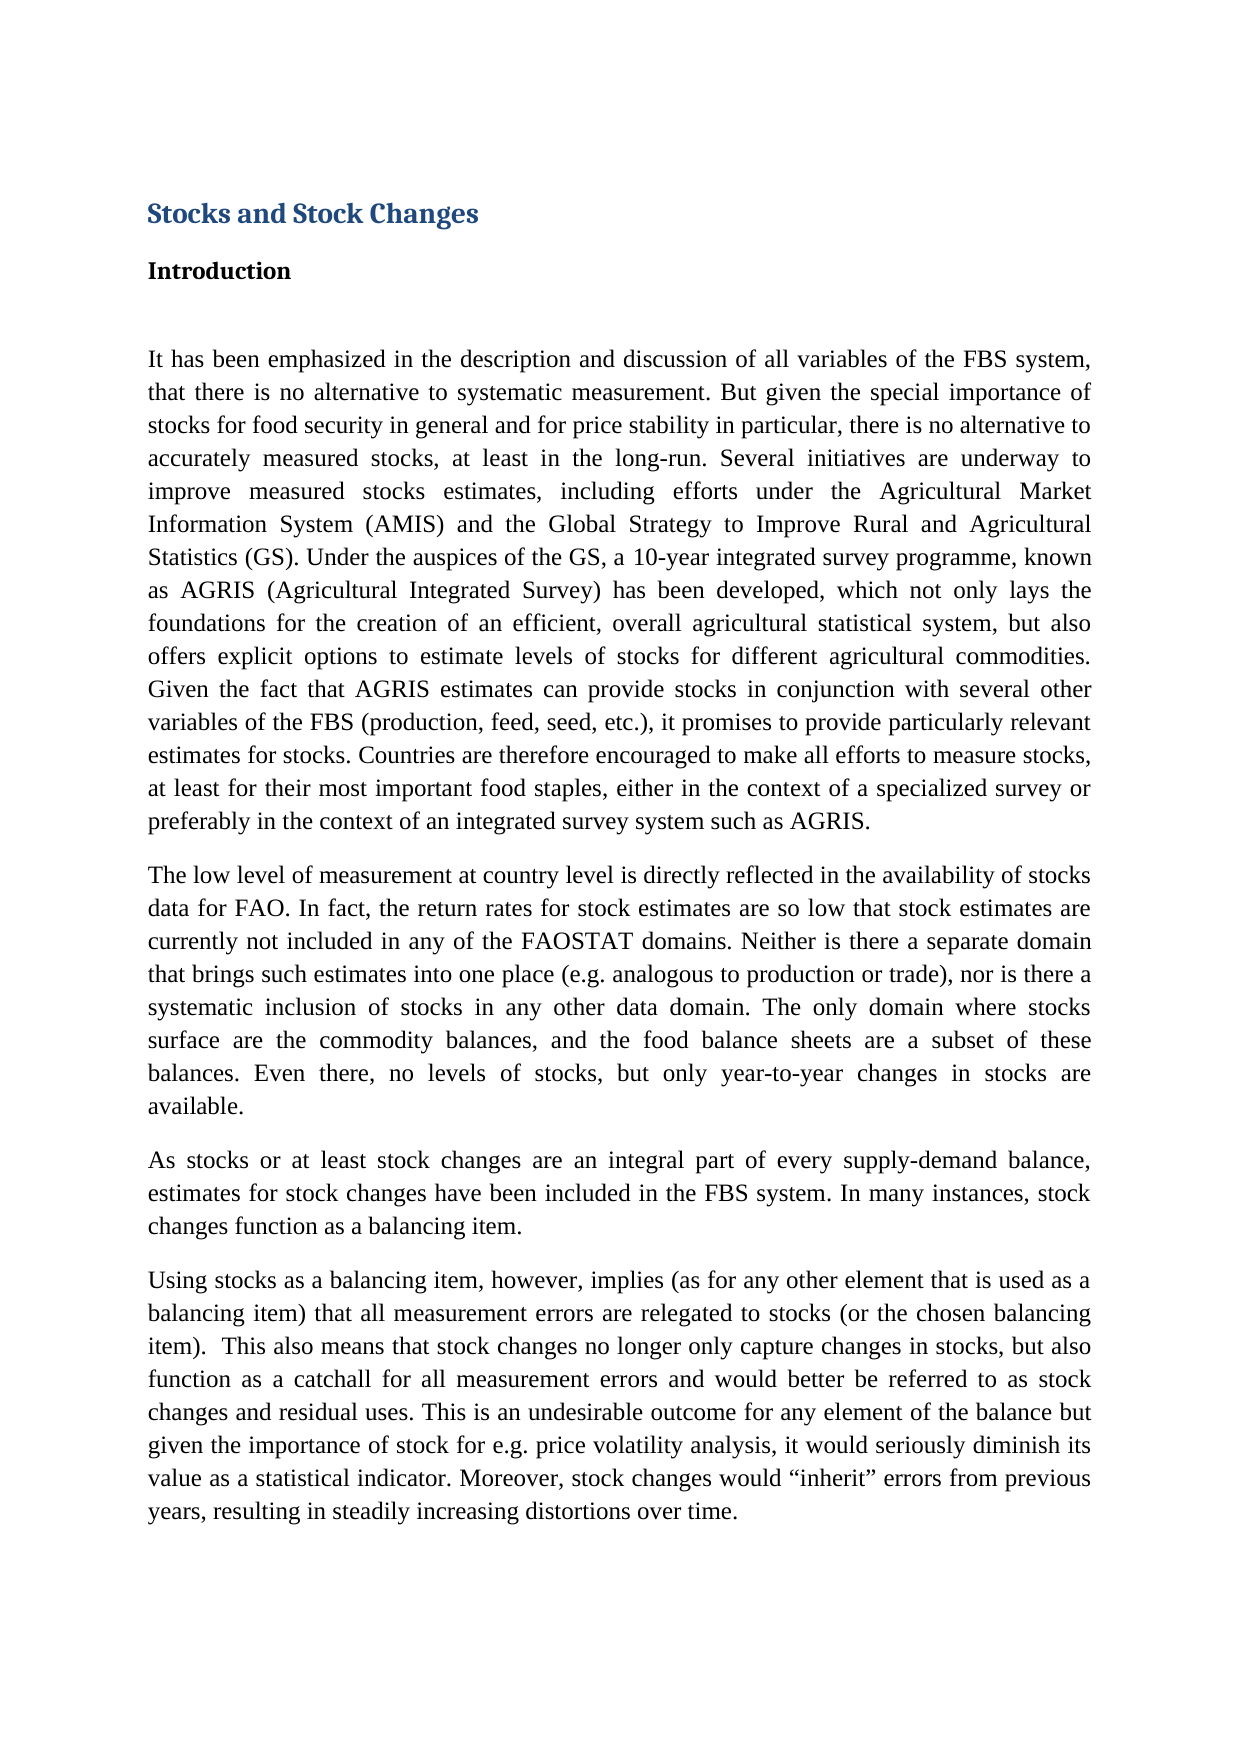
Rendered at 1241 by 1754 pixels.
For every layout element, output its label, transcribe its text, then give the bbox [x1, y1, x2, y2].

text Using stocks as a balancing item, however, implies (as for any other element that is used as a balancing item) that all measurement errors are relegated to stocks (or the chosen balancing item). This also means that stock changes no longer only capture changes in stocks, but also function as a catchall for all measurement errors and would better be referred to as stock changes and residual uses. This is an undesirable outcome for any element of the balance but given the importance of stock for e.g. price volatility analysis, it would seriously diminish its value as a statistical indicator. Moreover, stock changes would “inherit” errors from previous years, resulting in steadily increasing distortions over time. [148, 1265, 1092, 1525]
text The low level of measurement at country level is directly reflected in the availability of stocks data for FAO. In fact, the return rates for stock estimates are so low that stock estimates are currently not included in any of the FAOSTAT domains. Neither is there a separate domain that brings such estimates into one place (e.g. analogous to production or trade), nor is there a systematic inclusion of stocks in any other data domain. The only domain where stocks surface are the commodity balances, and the food balance sheets are a subset of these balances. Even there, no levels of stocks, but only year-to-year changes in stocks are available. [148, 860, 1092, 1120]
text It has been emphasized in the description and discussion of all variables of the FBS system, that there is no alternative to systematic measurement. But given the special importance of stocks for food security in general and for price stability in particular, there is no alternative to accurately measured stocks, at least in the long-run. Several initiatives are underway to improve measured stocks estimates, including efforts under the Agricultural Market Information System (AMIS) and the Global Strategy to Improve Rural and Agricultural Statistics (GS). Under the auspices of the GS, a 10-year integrated survey programme, known as AGRIS (Agricultural Integrated Survey) has been developed, which not only lays the foundations for the creation of an efficient, overall agricultural statistical system, but also offers explicit options to estimate levels of stocks for different agricultural commodities. Given the fact that AGRIS estimates can provide stocks in conjunction with several other variables of the FBS (production, feed, seed, etc.), it promises to provide particularly relevant estimates for stocks. Countries are therefore encouraged to make all efforts to measure stocks, at least for their most important food staples, either in the context of a specialized survey or preferably in the context of an integrated survey system such as AGRIS. [148, 344, 1092, 835]
text As stocks or at least stock changes are an integral part of every supply-demand balance, estimates for stock changes have been included in the FBS system. In many instances, stock changes function as a balancing item. [148, 1145, 1092, 1240]
subtitle Introduction [148, 257, 1092, 286]
subtitle Stocks and Stock Changes [148, 198, 1092, 231]
